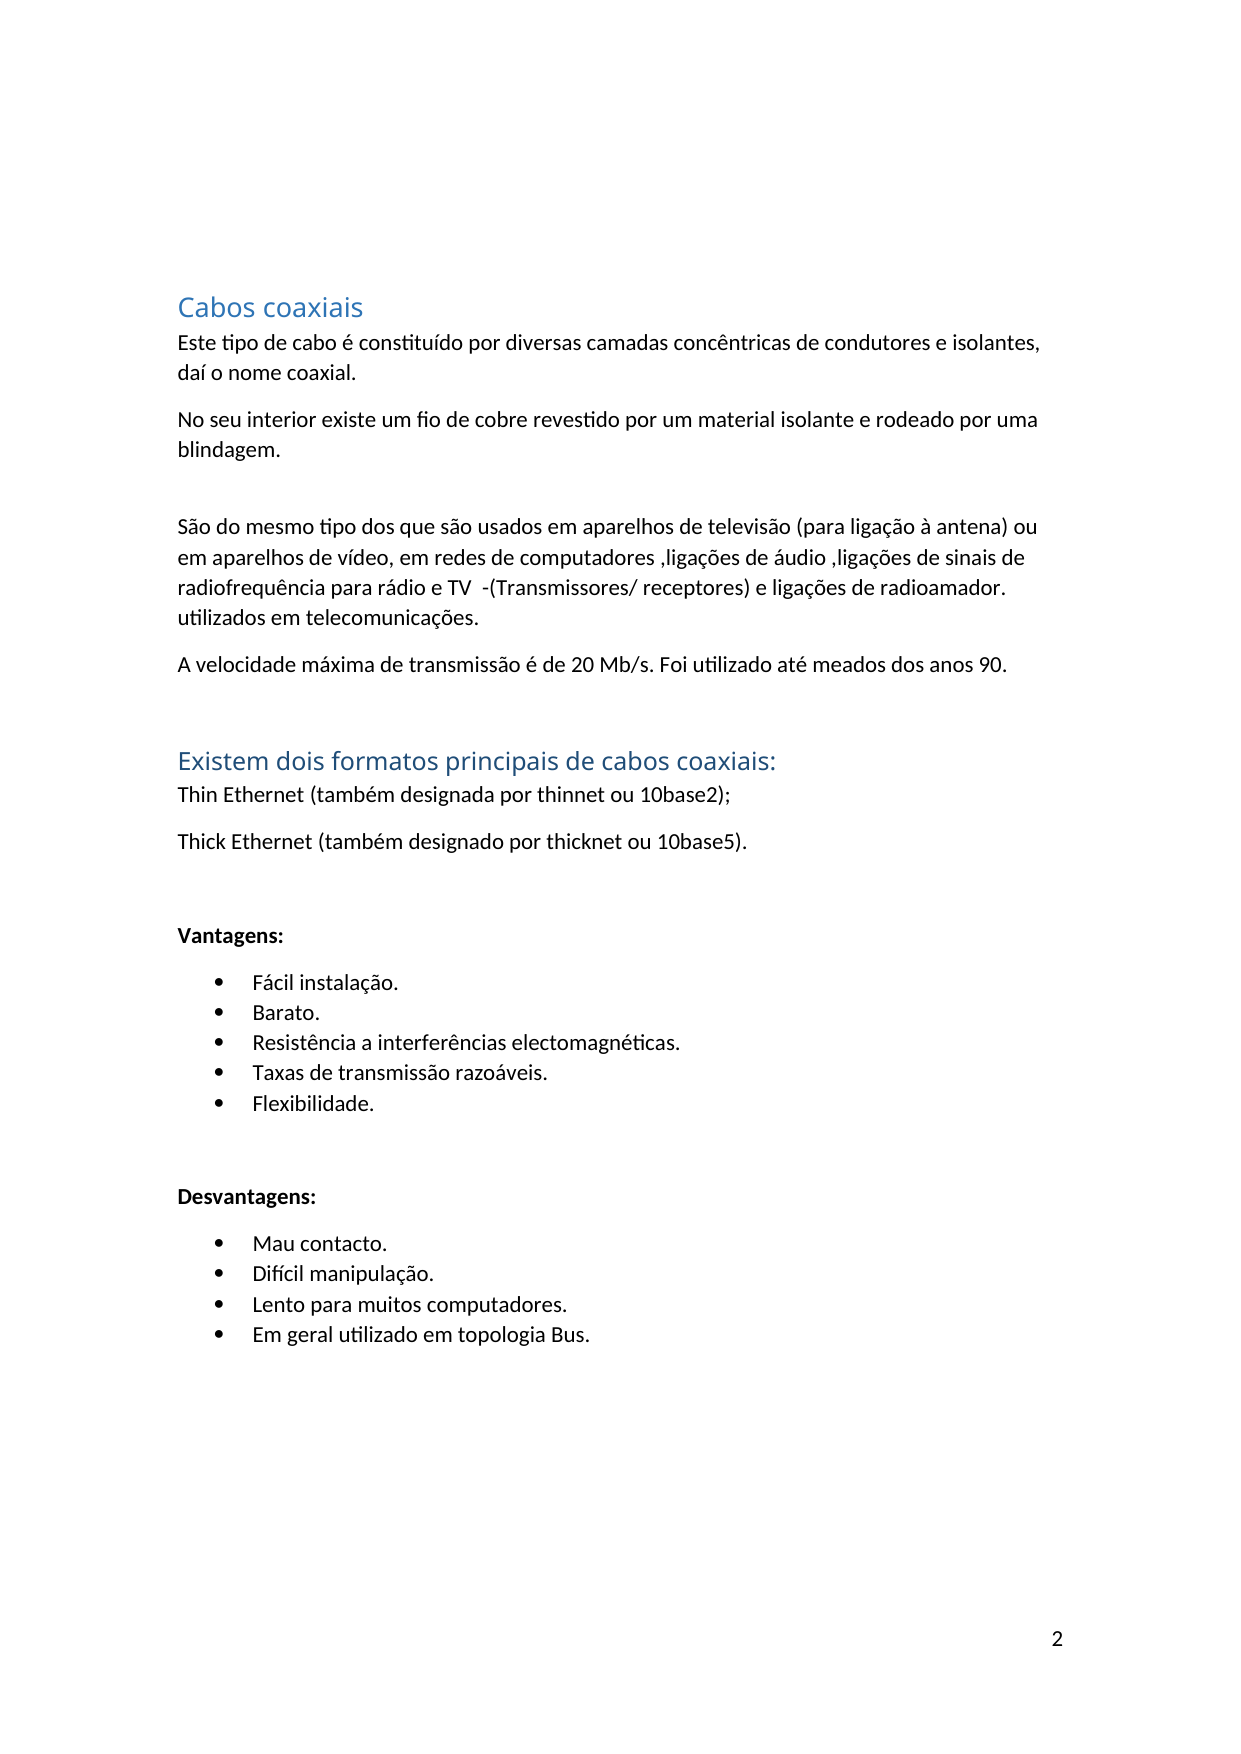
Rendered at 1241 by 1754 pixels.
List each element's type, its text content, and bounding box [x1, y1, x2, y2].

text Thin Ethernet (também designada por thinnet ou 10base2); [177, 780, 1063, 808]
text A velocidade máxima de transmissão é de 20 Mb/s. Foi utilizado até meados dos anos 90. [177, 650, 1063, 678]
text Este tipo de cabo é constituído por diversas camadas concêntricas de condutores e isolantes, daí o nome coaxial. [177, 328, 1063, 386]
list Em geral utilizado em topologia Bus. [215, 1320, 1063, 1348]
text São do mesmo tipo dos que são usados em aparelhos de televisão (para ligação à antena) ou em aparelhos de vídeo, em redes de computadores ,ligações de áudio ,ligações de sinais de radiofrequência para rádio e TV -(Transmissores/ receptores) e ligações de radioamador. utilizados em telecomunicações. [177, 512, 1063, 631]
text Vantagens: [177, 921, 1063, 949]
subtitle Existem dois formatos principais de cabos coaxiais: [177, 744, 1063, 778]
text Thick Ethernet (também designado por thicknet ou 10base5). [177, 827, 1063, 855]
list Lento para muitos computadores. [215, 1290, 1063, 1318]
list Fácil instalação. [215, 968, 1063, 996]
list Barato. [215, 998, 1063, 1026]
list Flexibilidade. [215, 1089, 1063, 1117]
list Difícil manipulação. [215, 1259, 1063, 1288]
subtitle Cabos coaxiais [177, 288, 1063, 325]
list Resistência a interferências electomagnéticas. [215, 1028, 1063, 1056]
text Desvantagens: [177, 1182, 1063, 1211]
text No seu interior existe um fio de cobre revestido por um material isolante e rodeado por uma blindagem. [177, 405, 1063, 493]
list Mau contacto. [215, 1229, 1063, 1257]
list Taxas de transmissão razoáveis. [215, 1058, 1063, 1087]
